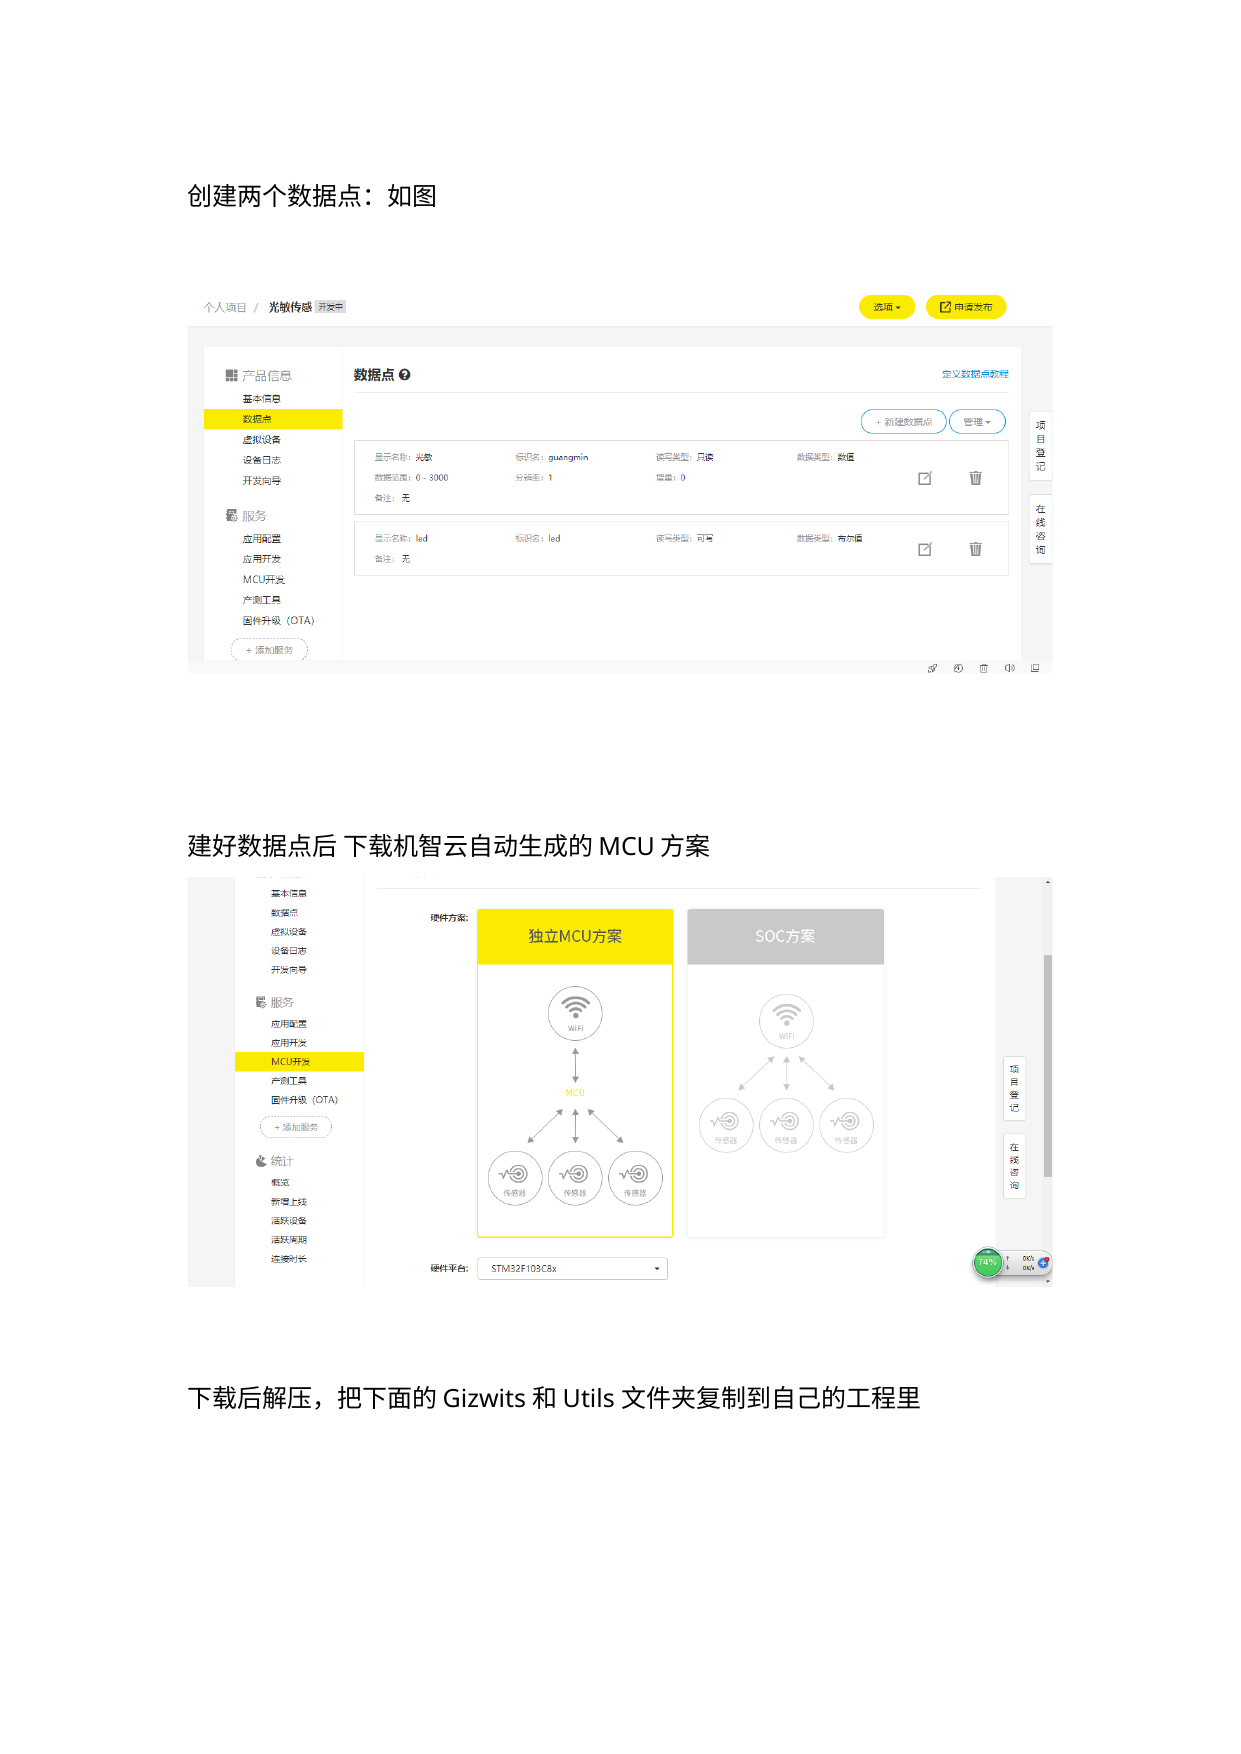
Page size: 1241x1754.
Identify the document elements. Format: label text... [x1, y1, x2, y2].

picture [187, 877, 1053, 1287]
text 下载后解压，把下面的Gizwits 和Utils 文件夹复制到自己的工程里 [187, 1364, 1053, 1429]
text 建好数据点后 下载机智云自动生成的MCU方案 [187, 812, 1053, 877]
picture [187, 292, 1053, 673]
text 创建两个数据点：如图 [187, 162, 1053, 227]
